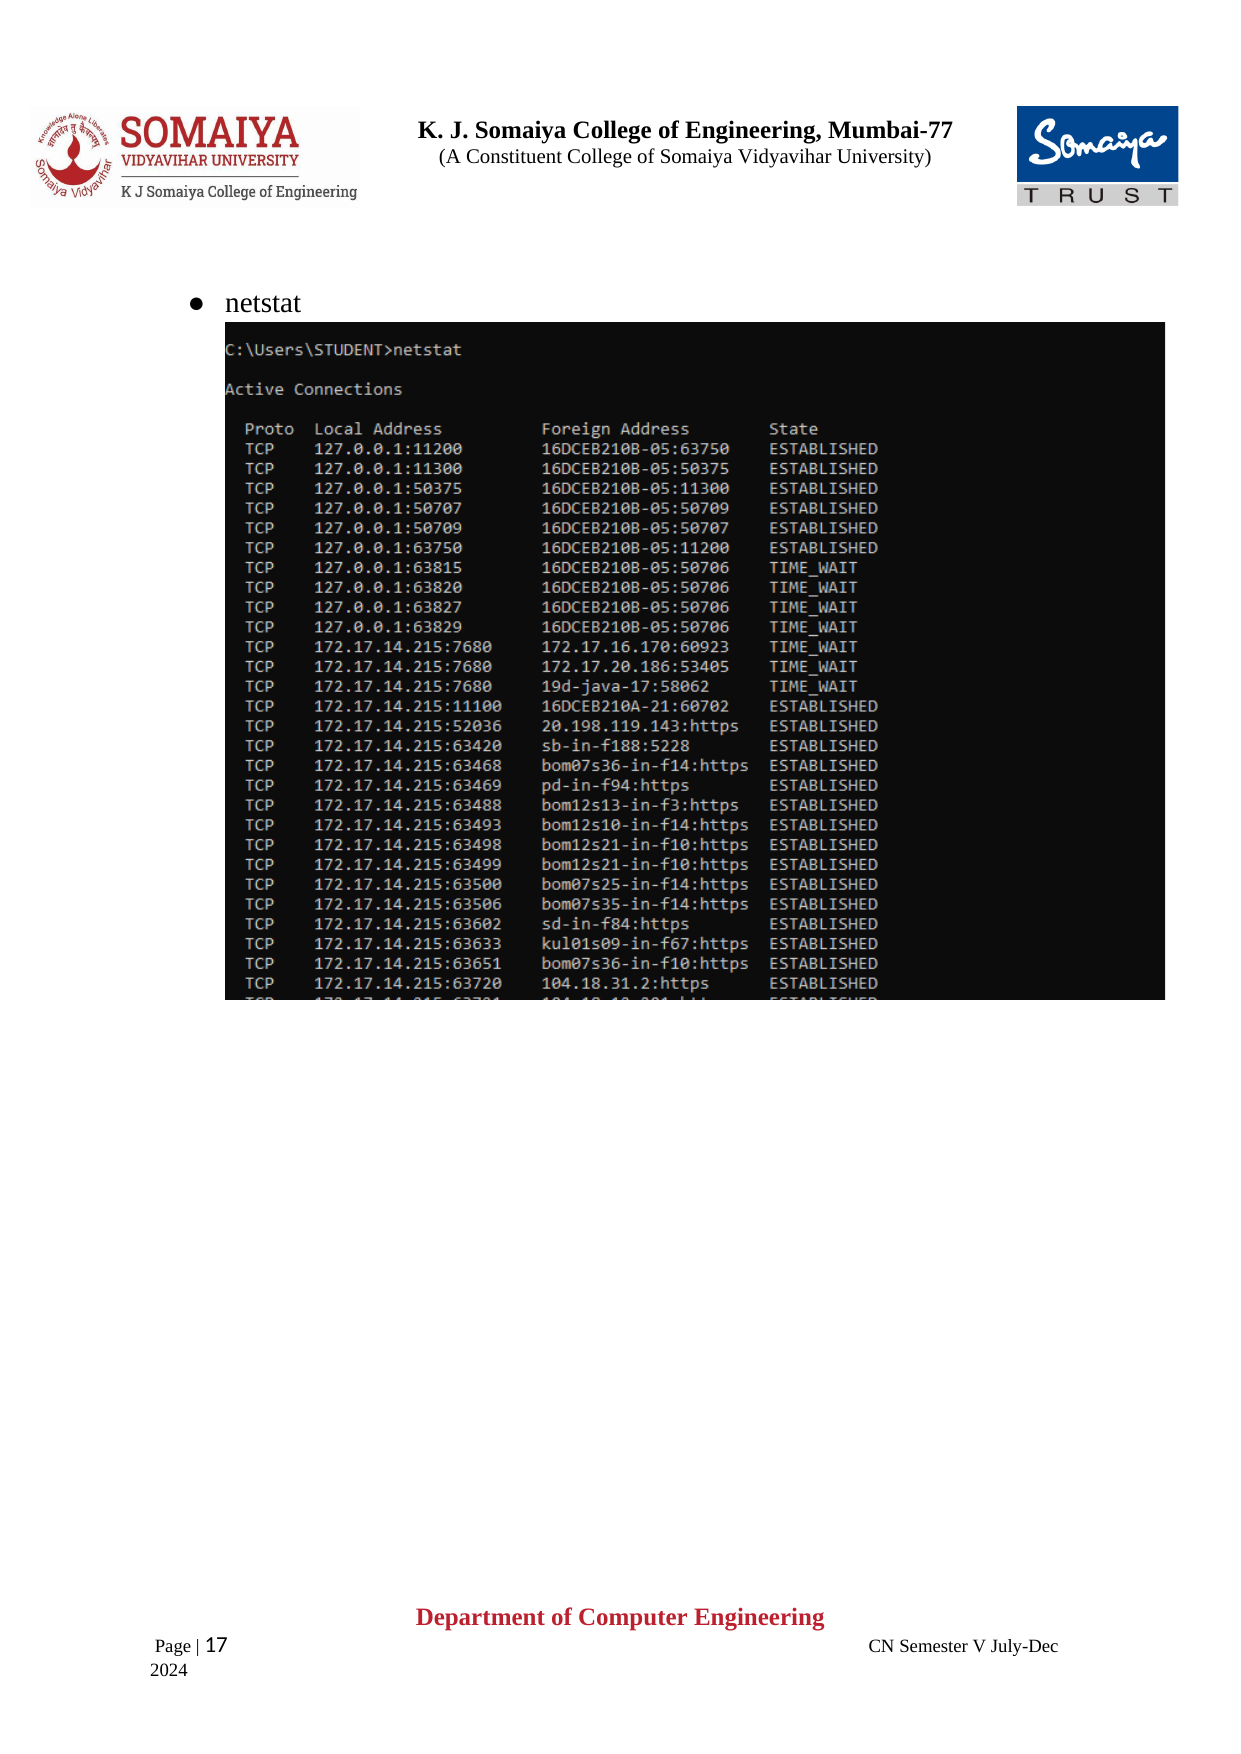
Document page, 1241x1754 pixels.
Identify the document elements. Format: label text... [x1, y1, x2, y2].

picture [30, 106, 361, 208]
picture [1017, 106, 1179, 206]
picture [225, 322, 1166, 1000]
